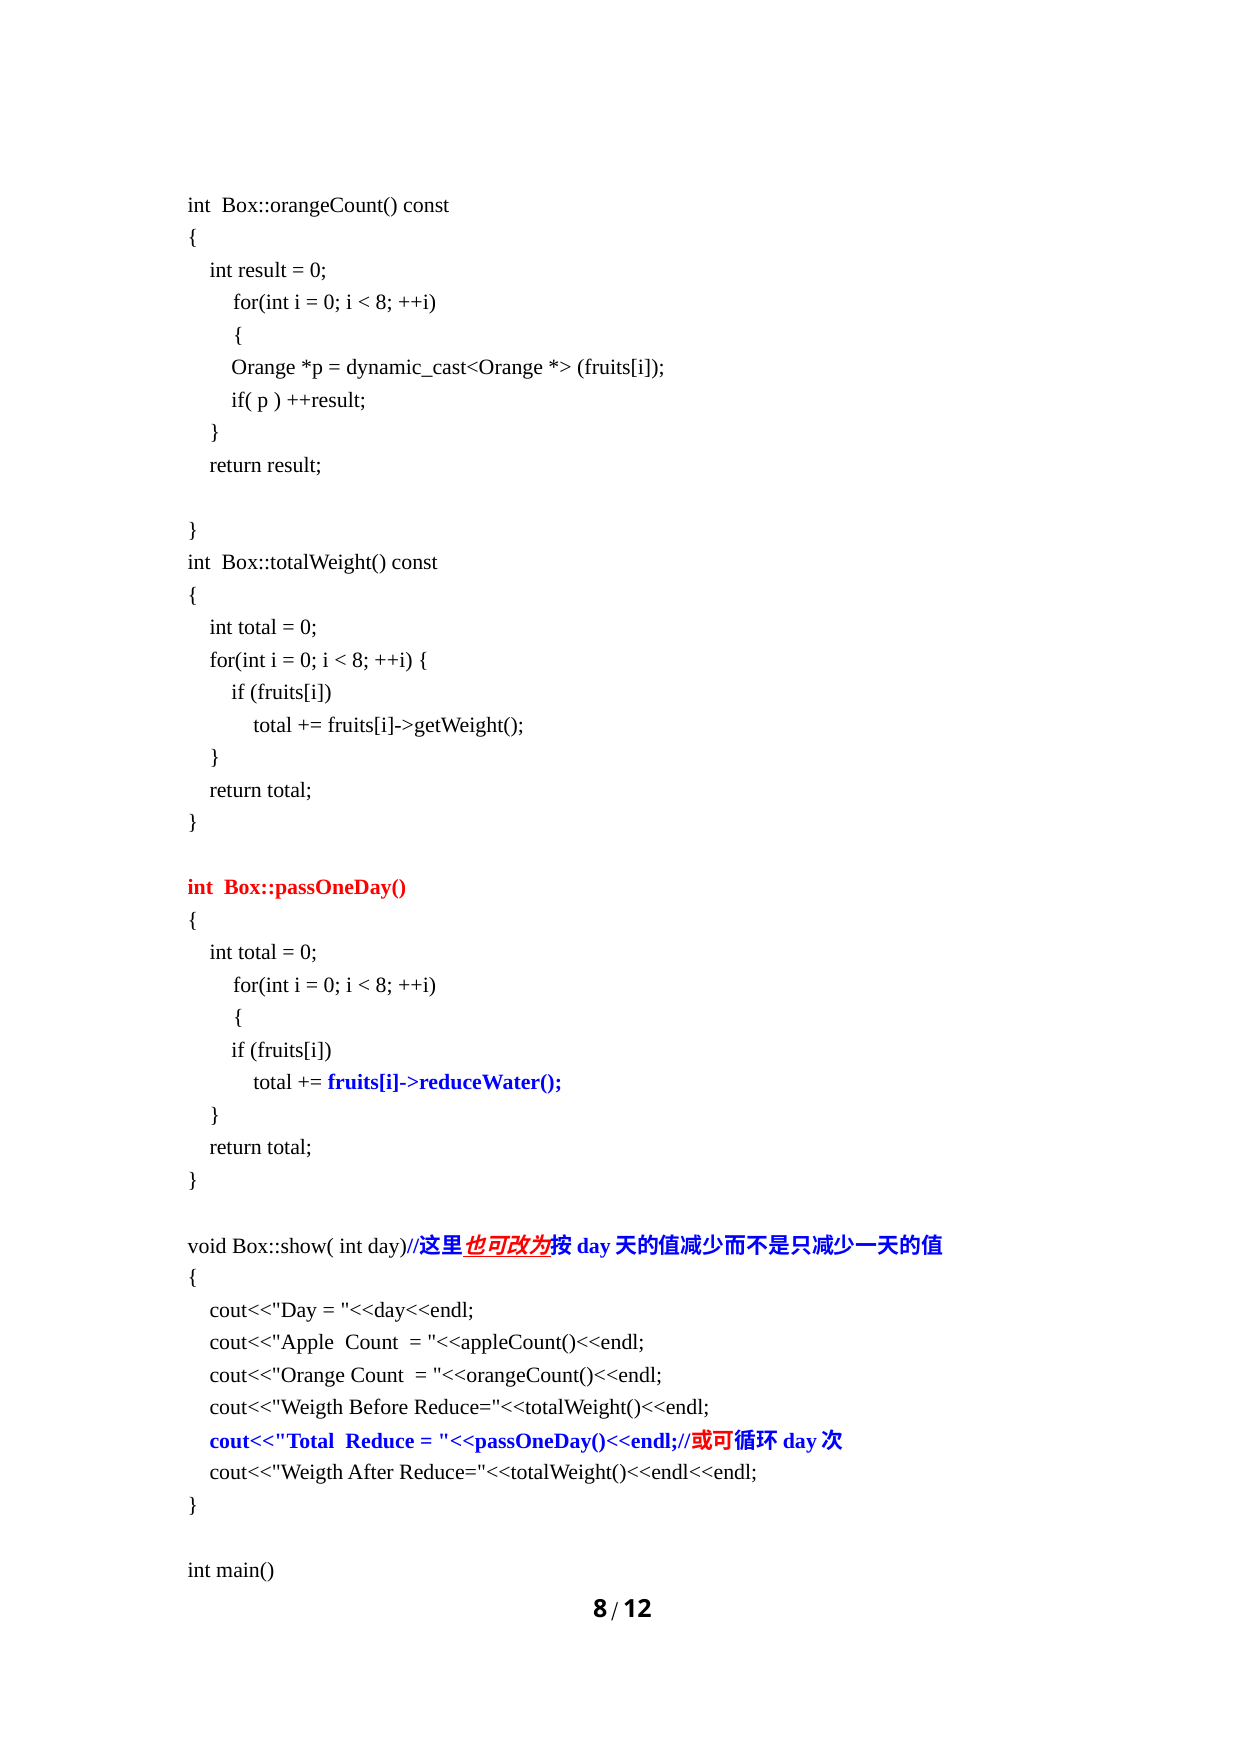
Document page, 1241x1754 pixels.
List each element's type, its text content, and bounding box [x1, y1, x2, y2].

text cout<<"Weigth Before Reduce="<<totalWeight()<<endl; [187, 1391, 1053, 1423]
text { [187, 578, 1053, 611]
text for(int i = 0; i < 8; ++i) [187, 968, 1053, 1001]
text int Box::totalWeight() const [187, 546, 1053, 578]
text int result = 0; [187, 253, 1053, 286]
text total += fruits[i]->getWeight(); [187, 708, 1053, 741]
text total += fruits[i]->reduceWater(); [187, 1066, 1053, 1098]
text for(int i = 0; i < 8; ++i) { [187, 643, 1053, 676]
text if( p ) ++result; [187, 383, 1053, 416]
text } [187, 1163, 1053, 1196]
text { [187, 1001, 1053, 1033]
text cout<<"Weigth After Reduce="<<totalWeight()<<endl<<endl; [187, 1456, 1053, 1488]
text } [187, 1488, 1053, 1521]
text { [187, 1261, 1053, 1293]
text for(int i = 0; i < 8; ++i) [187, 286, 1053, 318]
text { [187, 221, 1053, 253]
text int main() [187, 1553, 1053, 1586]
text } [187, 1098, 1053, 1131]
text } [187, 806, 1053, 838]
text { [187, 903, 1053, 936]
text } [187, 513, 1053, 546]
text cout<<"Orange Count = "<<orangeCount()<<endl; [187, 1358, 1053, 1391]
text int Box::orangeCount() const [187, 188, 1053, 221]
text int total = 0; [187, 611, 1053, 643]
text } [187, 416, 1053, 448]
text } [187, 741, 1053, 773]
text int Box::passOneDay() [187, 871, 1053, 903]
text return total; [187, 1131, 1053, 1163]
text cout<<"Apple Count = "<<appleCount()<<endl; [187, 1326, 1053, 1358]
text void Box::show( int day)//这里也可改为按day天的值减少而不是只减少一天的值 [187, 1228, 1053, 1261]
text return result; [187, 448, 1053, 481]
text int total = 0; [187, 936, 1053, 968]
text { [187, 318, 1053, 351]
text if (fruits[i]) [187, 1033, 1053, 1066]
text if (fruits[i]) [187, 676, 1053, 708]
text return total; [187, 773, 1053, 806]
text cout<<"Total Reduce = "<<passOneDay()<<endl;//或可循环day次 [187, 1423, 1053, 1456]
text Orange *p = dynamic_cast<Orange *> (fruits[i]); [187, 351, 1053, 383]
text cout<<"Day = "<<day<<endl; [187, 1293, 1053, 1326]
